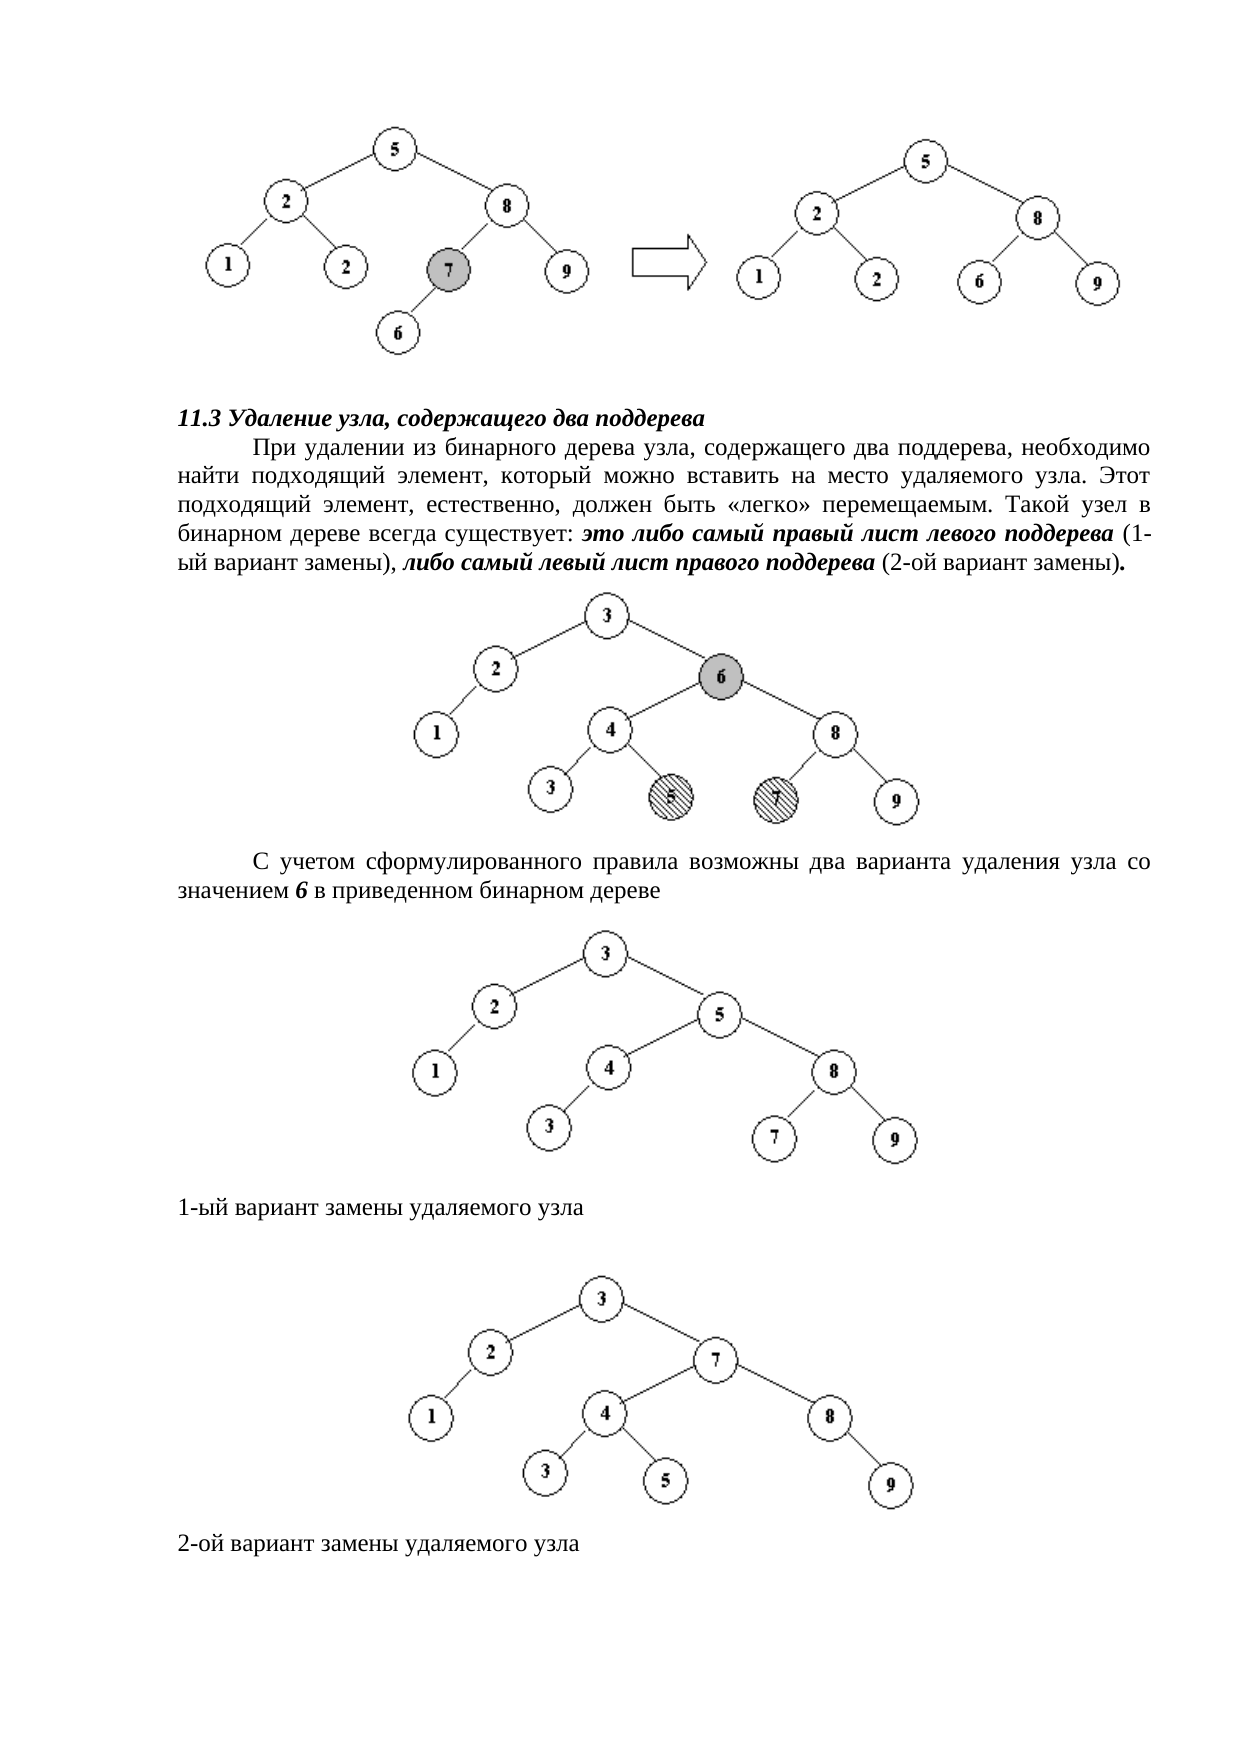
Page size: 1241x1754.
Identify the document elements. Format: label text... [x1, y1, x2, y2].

picture [376, 1262, 953, 1522]
text 11.3 Удаление узла, содержащего два поддерева [177, 403, 1152, 432]
picture [378, 588, 954, 846]
text С учетом сформулированного правила возможны два варианта удаления узла со значением 6 в приведенном бинарном дереве [177, 846, 1152, 903]
picture [192, 118, 1137, 375]
picture [375, 915, 954, 1180]
text 2-ой вариант замены удаляемого узла [177, 1528, 1152, 1557]
text 1-ый вариант замены удаляемого узла [177, 1192, 1152, 1221]
text При удалении из бинарного дерева узла, содержащего два поддерева, необходимо найти подходящий элемент, который можно вставить на место удаляемого узла. Этот подходящий элемент, естественно, должен быть «легко» перемещаемым. Такой узел в бинарном дереве всегда существует: это либо самый правый лист левого поддерева (1-ый вариант замены), либо самый левый лист правого поддерева (2-ой вариант замены). [177, 432, 1152, 576]
